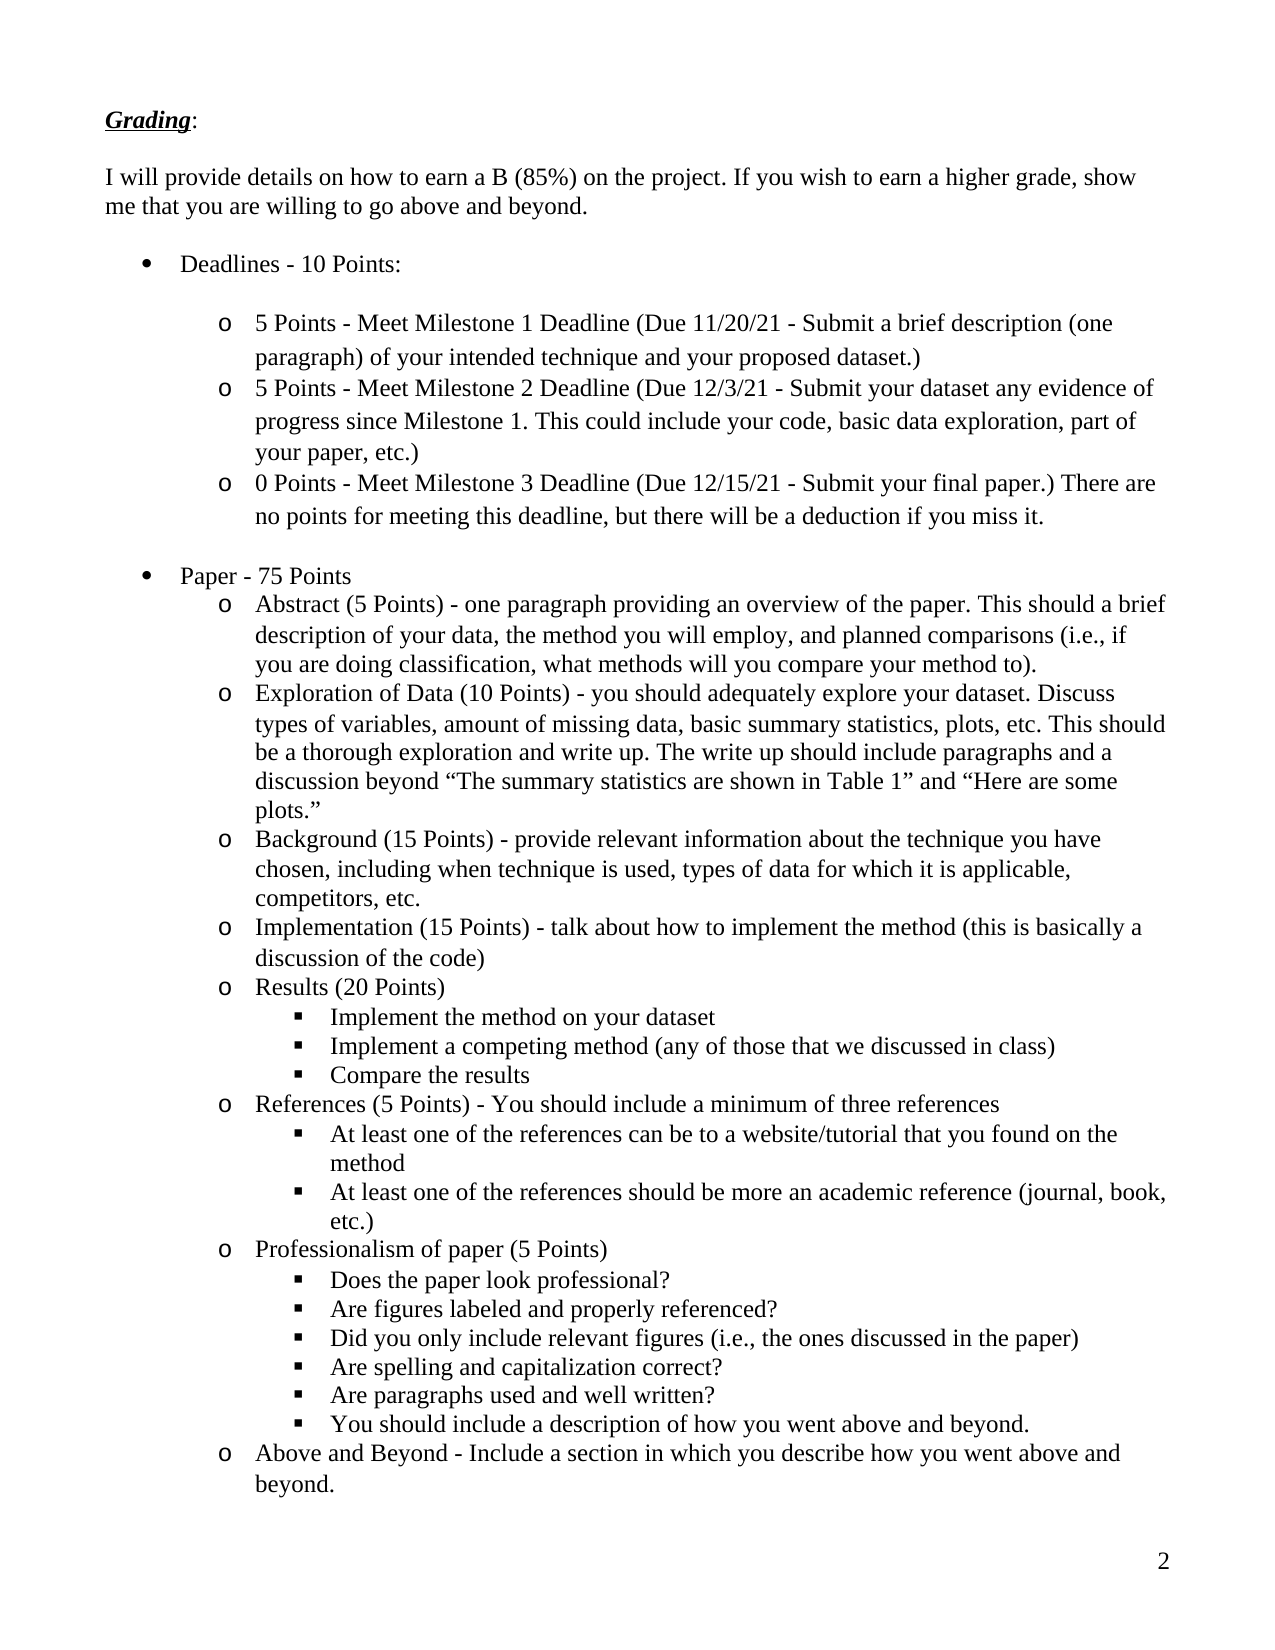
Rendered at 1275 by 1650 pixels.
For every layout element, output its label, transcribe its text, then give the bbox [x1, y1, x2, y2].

list Abstract (5 Points) - one paragraph providing an overview of the paper. This should a brief description of your data, the method you will employ, and planned comparisons (i.e., if you are doing classification, what methods will you compare your method to). [217, 589, 1170, 678]
list Implement a competing method (any of those that we discussed in class) [292, 1031, 1170, 1060]
list Background (15 Points) - provide relevant information about the technique you have chosen, including when technique is used, types of data for which it is applicable, competitors, etc. [217, 824, 1170, 912]
text Grading: [105, 105, 1170, 134]
list 5 Points - Meet Milestone 1 Deadline (Due 11/20/21 - Submit a brief description (one paragraph) of your intended technique and your proposed dataset.) [217, 308, 1170, 370]
list Exploration of Data (10 Points) - you should adequately explore your dataset. Discuss types of variables, amount of missing data, basic summary statistics, plots, etc. This should be a thorough exploration and write up. The write up should include paragraphs and a discussion beyond “The summary statistics are shown in Table 1” and “Here are some plots.” [217, 678, 1170, 824]
text I will provide details on how to earn a B (85%) on the project. If you wish to earn a higher grade, show me that you are willing to go above and beyond. [105, 162, 1170, 220]
list Above and Beyond - Include a section in which you describe how you went above and beyond. [217, 1438, 1170, 1497]
list Implement the method on your dataset [292, 1002, 1170, 1031]
list Deadlines - 10 Points: [142, 249, 1170, 277]
list Does the paper look professional? [292, 1265, 1170, 1294]
list Professionalism of paper (5 Points) [217, 1234, 1170, 1265]
list 5 Points - Meet Milestone 2 Deadline (Due 12/3/21 - Submit your dataset any evidence of progress since Milestone 1. This could include your code, basic data exploration, part of your paper, etc.) [217, 373, 1170, 466]
list References (5 Points) - You should include a minimum of three references [217, 1089, 1170, 1119]
list Are spelling and capitalization correct? [292, 1352, 1170, 1380]
list You should include a description of how you went above and beyond. [292, 1409, 1170, 1438]
list At least one of the references should be more an academic reference (journal, book, etc.) [292, 1177, 1170, 1234]
list 0 Points - Meet Milestone 3 Deadline (Due 12/15/21 - Submit your final paper.) There are no points for meeting this deadline, but there will be a deduction if you miss it. [217, 468, 1170, 530]
list Compare the results [292, 1060, 1170, 1089]
list Are paragraphs used and well written? [292, 1380, 1170, 1409]
list Are figures labeled and properly referenced? [292, 1294, 1170, 1323]
list At least one of the references can be to a website/tutorial that you found on the method [292, 1119, 1170, 1177]
list Implementation (15 Points) - talk about how to implement the method (this is basically a discussion of the code) [217, 912, 1170, 972]
list Paper - 75 Points [142, 561, 1170, 589]
list Did you only include relevant figures (i.e., the ones discussed in the paper) [292, 1323, 1170, 1352]
list Results (20 Points) [217, 972, 1170, 1002]
